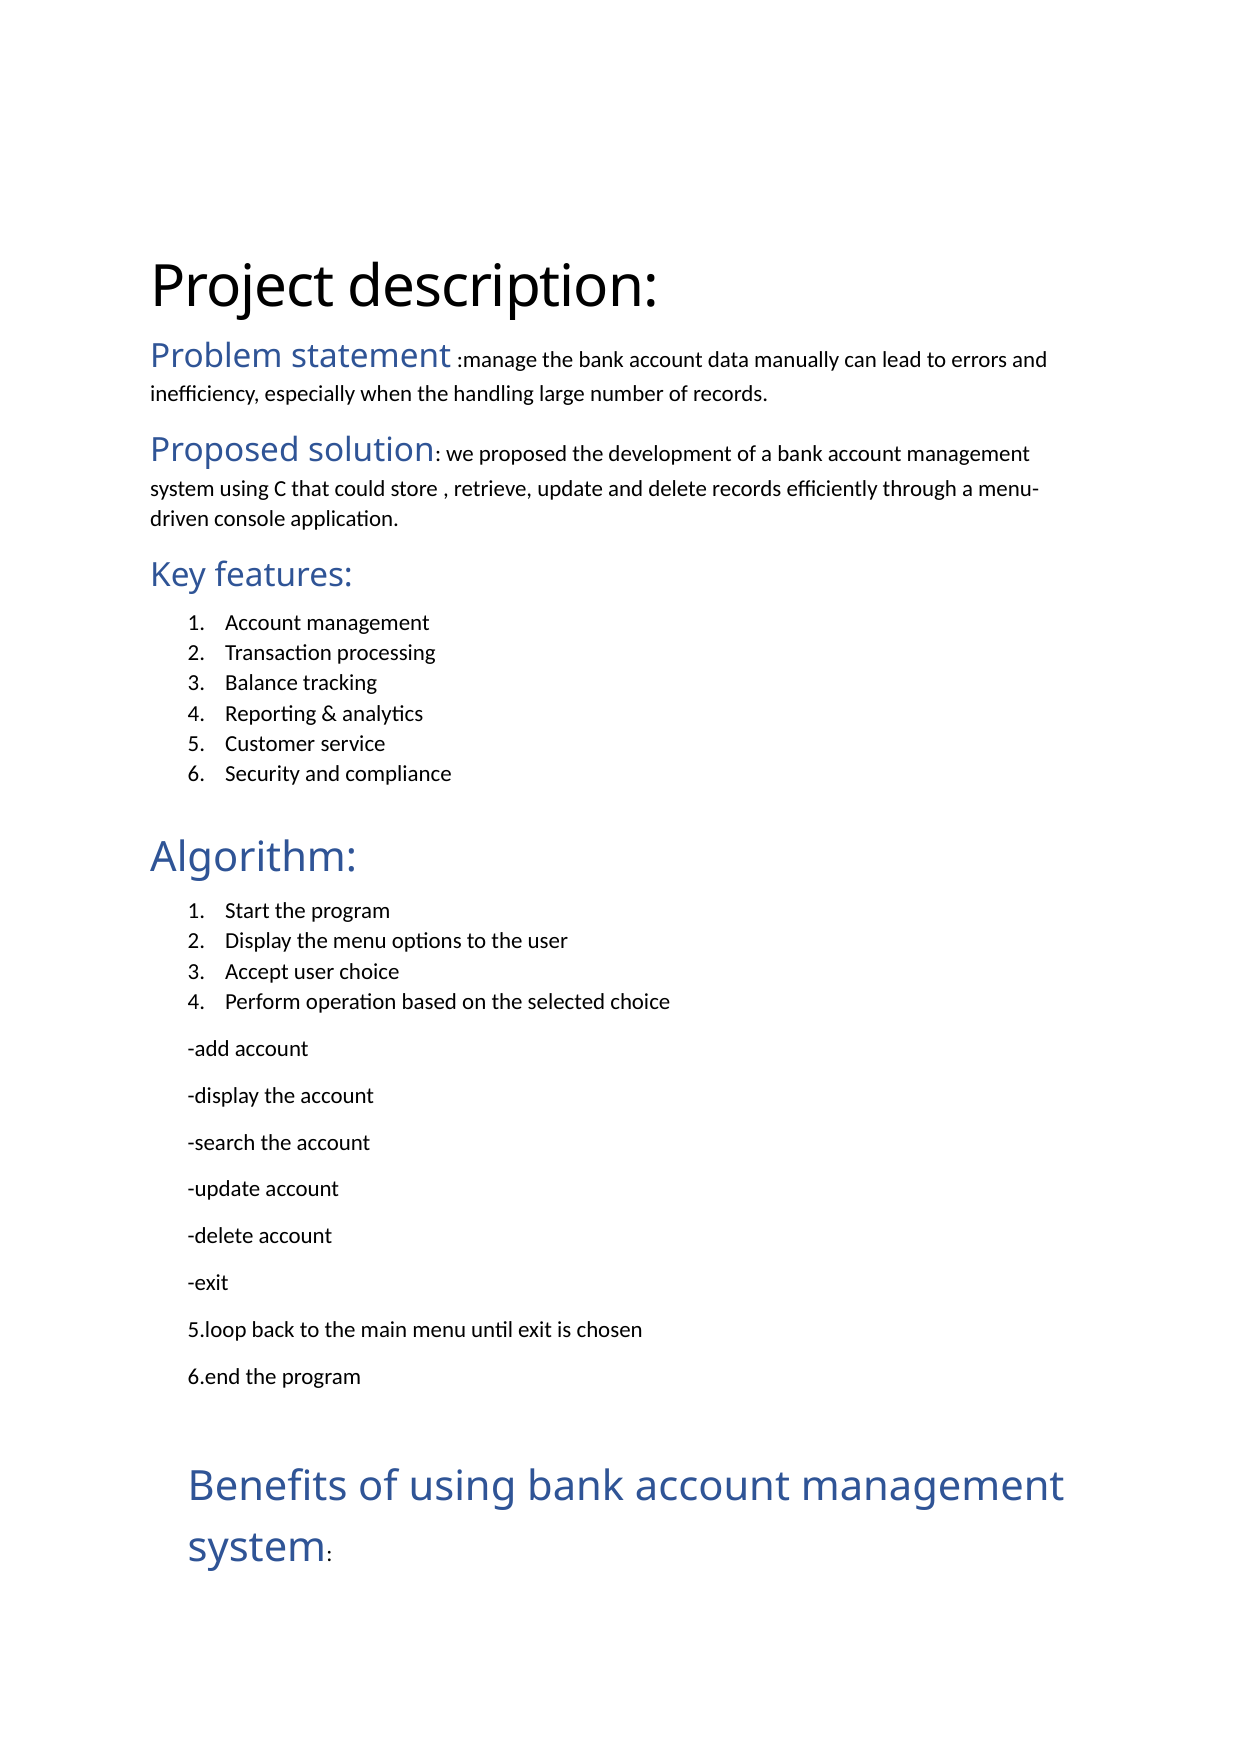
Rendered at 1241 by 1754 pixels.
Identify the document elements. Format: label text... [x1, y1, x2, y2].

list Security and compliance [187, 759, 1090, 787]
title Project description: [150, 244, 1090, 323]
text Proposed solution: we proposed the development of a bank account management system using C that could store , retrieve, update and delete records efficiently through a menu-driven console application. [150, 426, 1090, 532]
list Accept user choice [187, 957, 1090, 985]
text -search the account [187, 1128, 1090, 1156]
text -display the account [187, 1081, 1090, 1109]
list Account management [187, 608, 1090, 636]
text -exit [187, 1268, 1090, 1296]
subtitle Key features: [150, 551, 1090, 596]
text Benefits of using bank account management system: [187, 1456, 1090, 1574]
list Customer service [187, 729, 1090, 757]
text -delete account [187, 1221, 1090, 1249]
list Display the menu options to the user [187, 927, 1090, 954]
list Reporting & analytics [187, 699, 1090, 727]
text -update account [187, 1174, 1090, 1202]
text 5.loop back to the main menu until exit is chosen [187, 1315, 1090, 1343]
list Balance tracking [187, 668, 1090, 696]
list Start the program [187, 896, 1090, 924]
subtitle Algorithm: [150, 827, 1090, 883]
text Problem statement :manage the bank account data manually can lead to errors and inefficiency, especially when the handling large number of records. [150, 332, 1090, 407]
text -add account [187, 1034, 1090, 1062]
text 6.end the program [187, 1362, 1090, 1390]
list Transaction processing [187, 638, 1090, 666]
list Perform operation based on the selected choice [187, 987, 1090, 1015]
